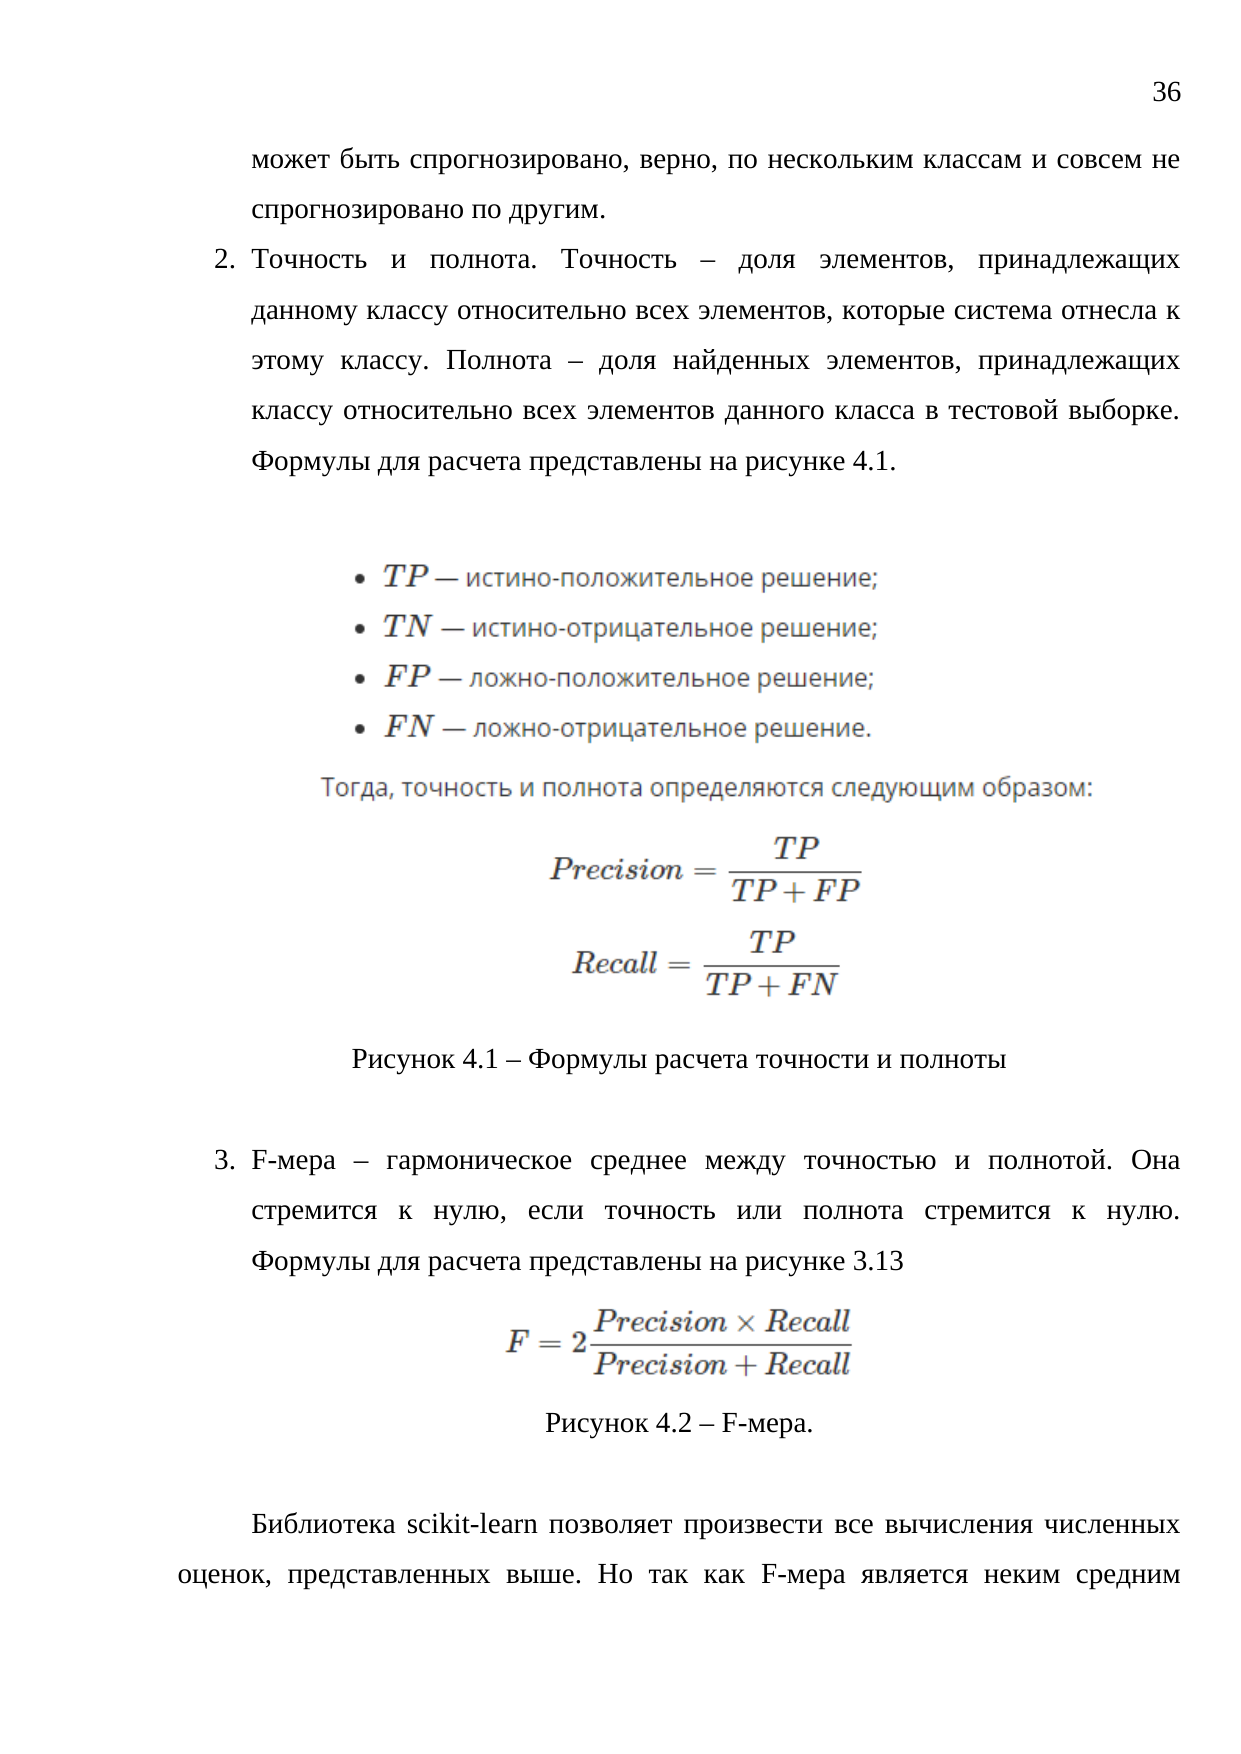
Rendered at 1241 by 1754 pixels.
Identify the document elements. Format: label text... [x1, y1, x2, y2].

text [177, 1506, 1181, 1589]
picture [484, 1293, 874, 1389]
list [214, 141, 1181, 225]
text Рисунок 4.1 – Формулы расчета точности и полноты [177, 1041, 1181, 1075]
picture [246, 543, 1112, 1025]
text Рисунок 4.2 – F-мера. [177, 1405, 1181, 1439]
list Точность и полнота. Точность – доля элементов, принадлежащих данному классу относительно всех элементов, которые система отнесла к этому классу. Полнота – доля найденных элементов, принадлежащих классу относительно всех элементов данного класса в тестовой выборке. Формулы для расчета представлены на рисунке 4.1. [214, 242, 1181, 476]
list F-мера – гармоническое среднее между точностью и полнотой. Она стремится к нулю, если точность или полнота стремится к нулю. Формулы для расчета представлены на рисунке 3.13 [214, 1142, 1181, 1276]
